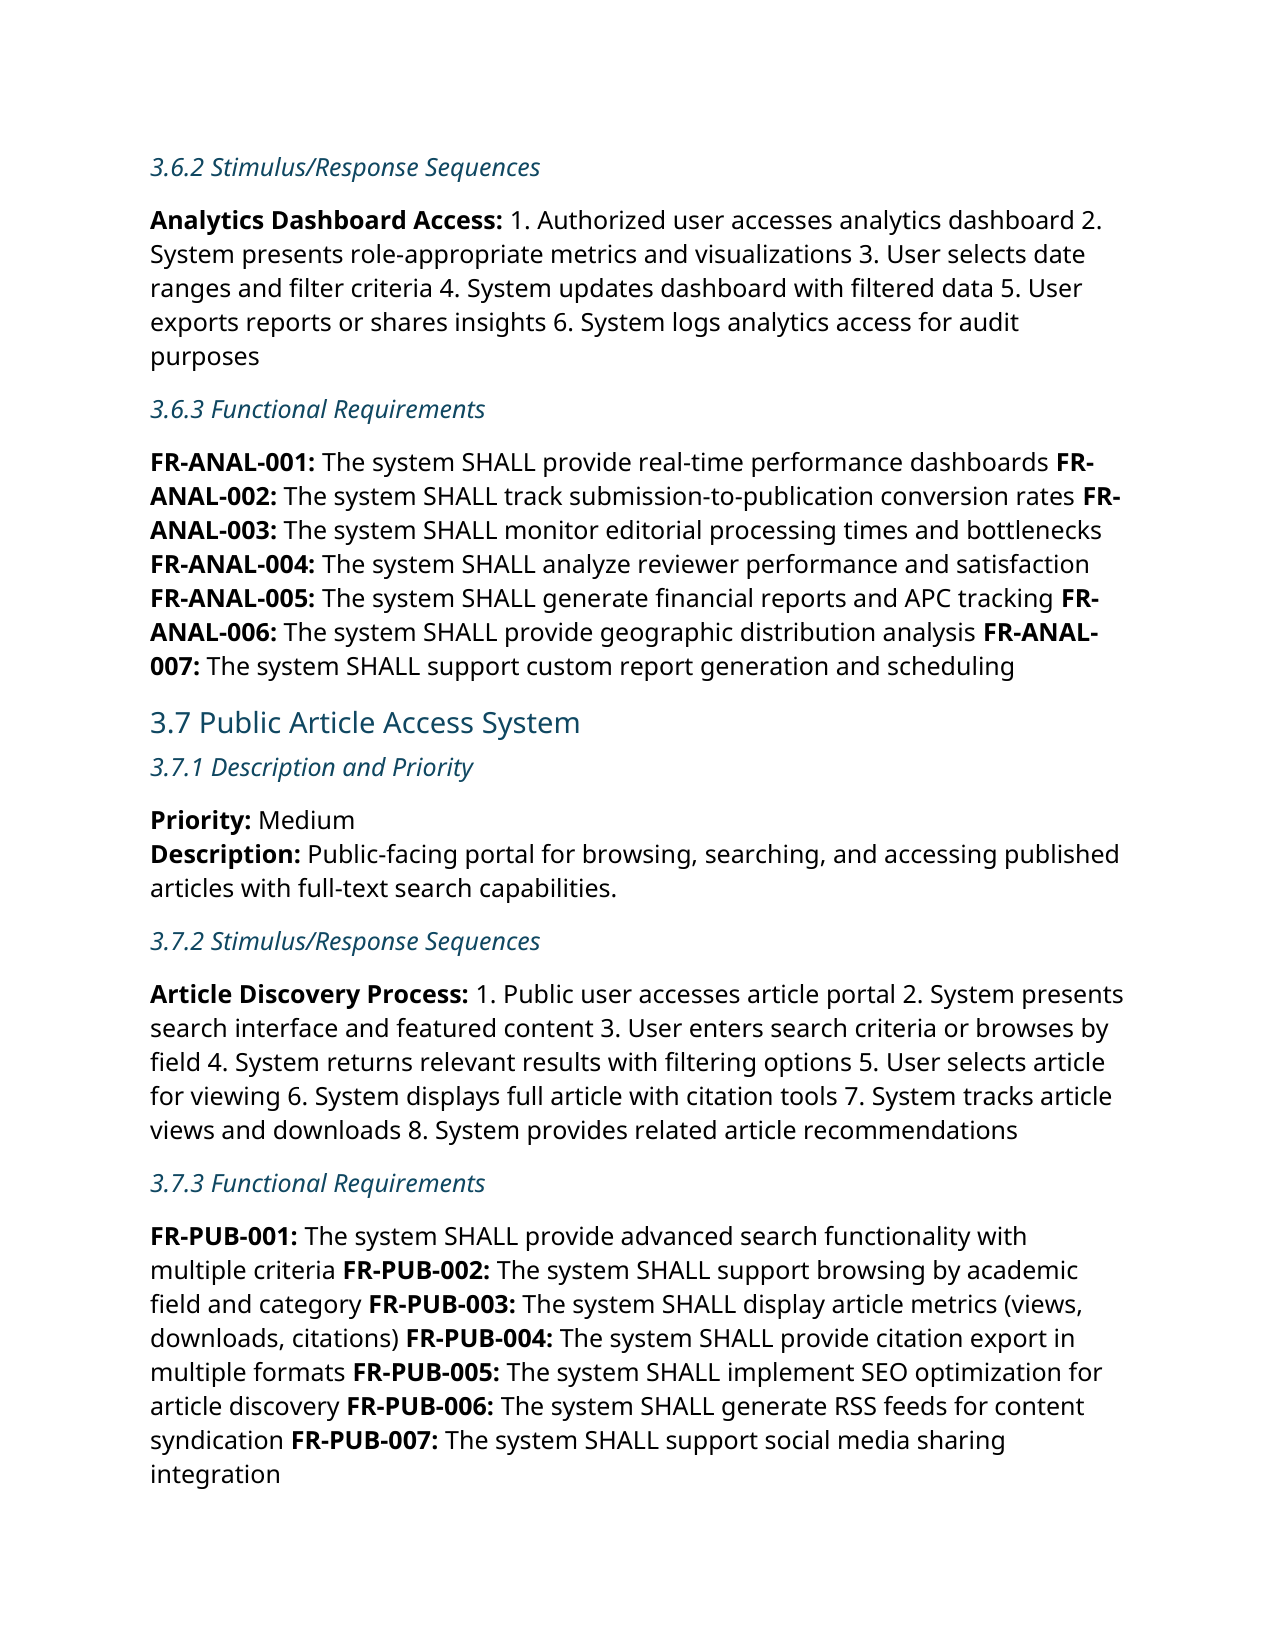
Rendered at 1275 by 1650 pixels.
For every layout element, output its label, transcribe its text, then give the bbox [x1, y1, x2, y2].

subtitle 3.7 Public Article Access System [150, 702, 1125, 742]
text Analytics Dashboard Access: 1. Authorized user accesses analytics dashboard 2. System presents role-appropriate metrics and visualizations 3. User selects date ranges and filter criteria 4. System updates dashboard with filtered data 5. User exports reports or shares insights 6. System logs analytics access for audit purposes [150, 203, 1125, 373]
text Priority: Medium Description: Public-facing portal for browsing, searching, and accessing published articles with full-text search capabilities. [150, 803, 1125, 905]
subtitle 3.7.2 Stimulus/Response Sequences [150, 924, 1125, 958]
text FR-PUB-001: The system SHALL provide advanced search functionality with multiple criteria FR-PUB-002: The system SHALL support browsing by academic field and category FR-PUB-003: The system SHALL display article metrics (views, downloads, citations) FR-PUB-004: The system SHALL provide citation export in multiple formats FR-PUB-005: The system SHALL implement SEO optimization for article discovery FR-PUB-006: The system SHALL generate RSS feeds for content syndication FR-PUB-007: The system SHALL support social media sharing integration [150, 1218, 1125, 1491]
subtitle 3.6.2 Stimulus/Response Sequences [150, 150, 1125, 184]
subtitle 3.7.3 Functional Requirements [150, 1166, 1125, 1199]
subtitle 3.6.3 Functional Requirements [150, 392, 1125, 426]
text FR-ANAL-001: The system SHALL provide real-time performance dashboards FR-ANAL-002: The system SHALL track submission-to-publication conversion rates FR-ANAL-003: The system SHALL monitor editorial processing times and bottlenecks FR-ANAL-004: The system SHALL analyze reviewer performance and satisfaction FR-ANAL-005: The system SHALL generate financial reports and APC tracking FR-ANAL-006: The system SHALL provide geographic distribution analysis FR-ANAL-007: The system SHALL support custom report generation and scheduling [150, 445, 1125, 683]
text Article Discovery Process: 1. Public user accesses article portal 2. System presents search interface and featured content 3. User enters search criteria or browses by field 4. System returns relevant results with filtering options 5. User selects article for viewing 6. System displays full article with citation tools 7. System tracks article views and downloads 8. System provides related article recommendations [150, 976, 1125, 1147]
subtitle 3.7.1 Description and Priority [150, 750, 1125, 784]
